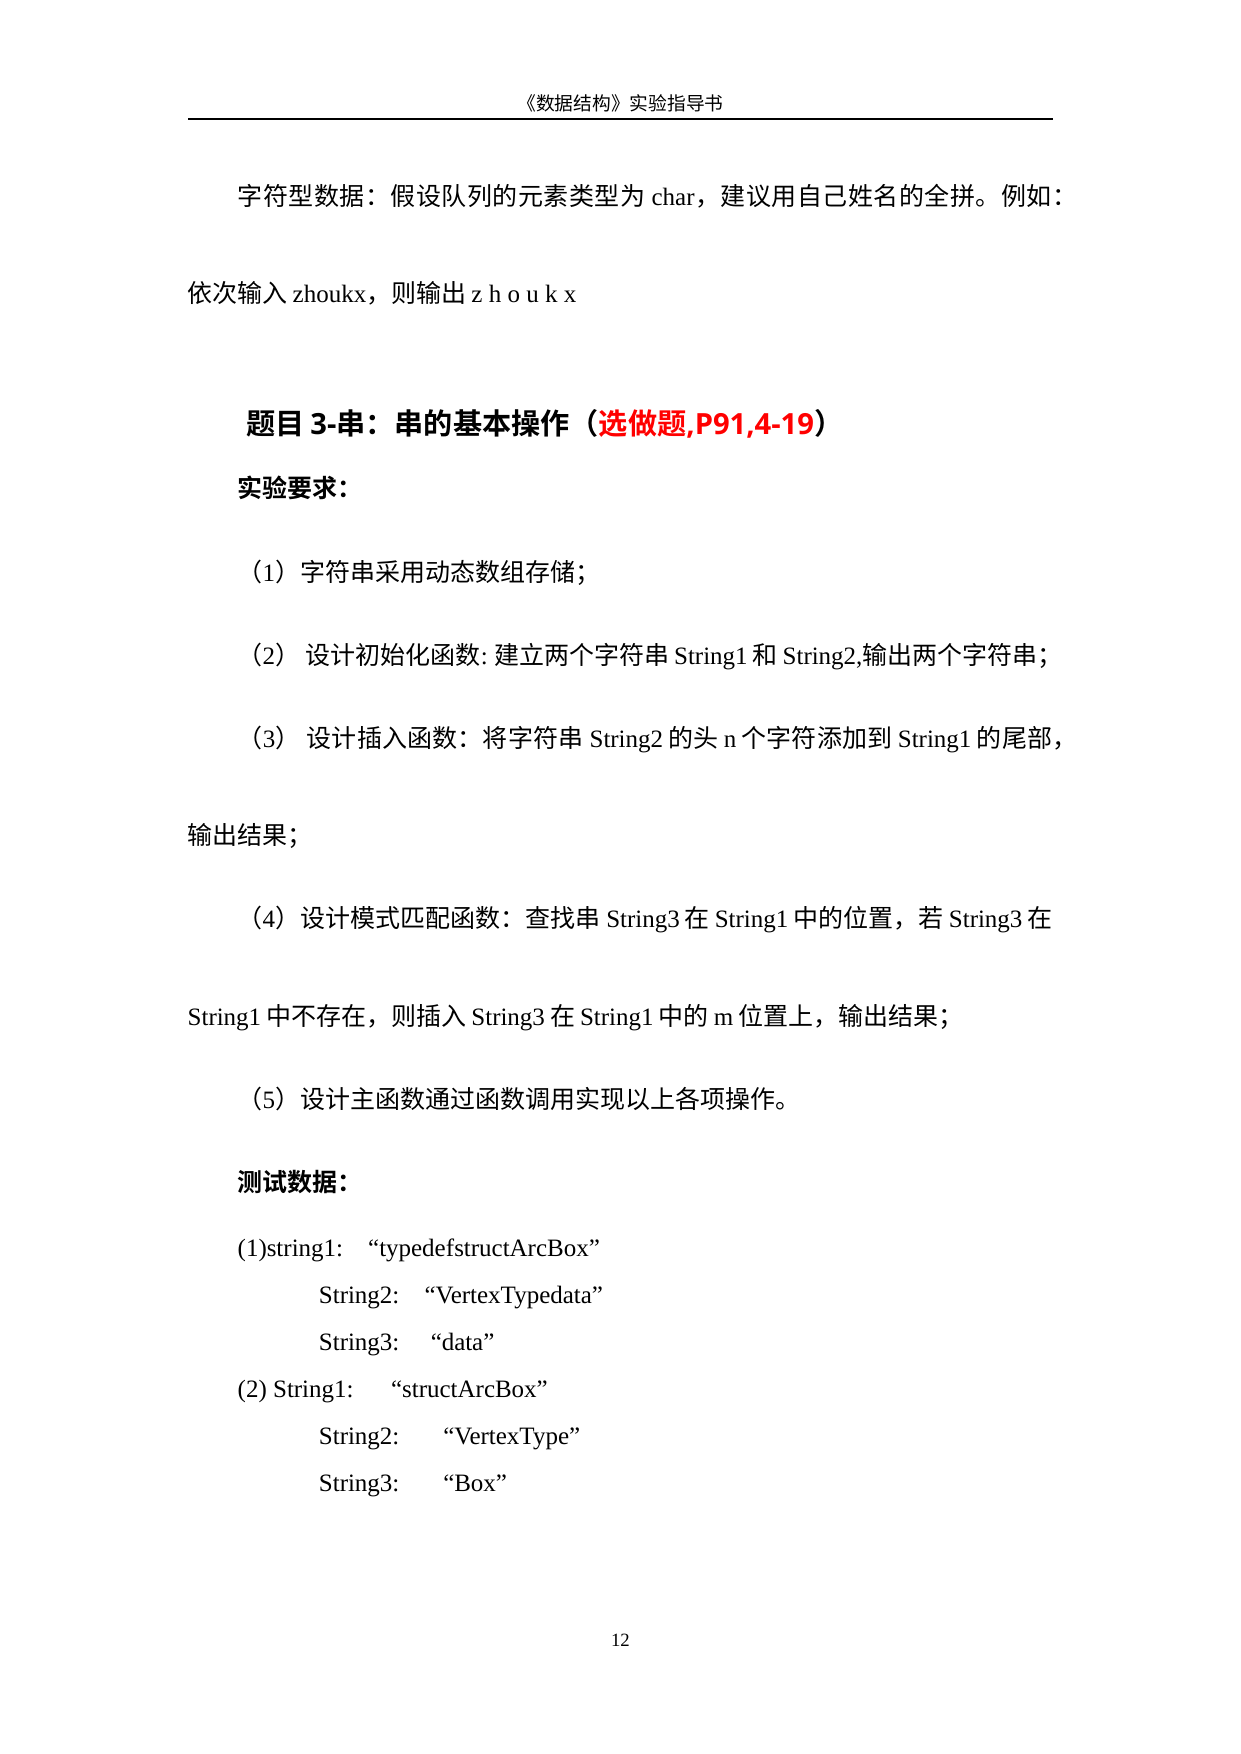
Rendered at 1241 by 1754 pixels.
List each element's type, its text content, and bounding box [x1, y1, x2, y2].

text (1)string1: “typedefstructArcBox” [187, 1231, 1053, 1264]
text 实验要求： [187, 454, 1053, 519]
text (2) String1: “structArcBox” [187, 1372, 1053, 1404]
text （4）设计模式匹配函数：查找串String3在String1中的位置，若String3在String1中不存在，则插入String3在String1中的m位置上，输出结果； [187, 884, 1053, 1047]
text 测试数据： [187, 1148, 1053, 1213]
text （5）设计主函数通过函数调用实现以上各项操作。 [187, 1065, 1053, 1130]
text String3: “data” [187, 1325, 1053, 1358]
text 字符型数据：假设队列的元素类型为char，建议用自己姓名的全拼。例如：依次输入zhoukx，则输出z h o u k x [187, 162, 1053, 324]
text String2: “VertexTypedata” [187, 1278, 1053, 1311]
text （2） 设计初始化函数: 建立两个字符串String1和String2,输出两个字符串； [187, 621, 1053, 686]
text （1）字符串采用动态数组存储； [187, 538, 1053, 603]
text 题目3-串：串的基本操作（选做题,P91,4-19） [187, 389, 1053, 454]
text （3） 设计插入函数：将字符串String2的头n个字符添加到String1的尾部，输出结果； [187, 704, 1053, 866]
text String2: “VertexType” [187, 1419, 1053, 1451]
text String3: “Box” [187, 1466, 1053, 1498]
